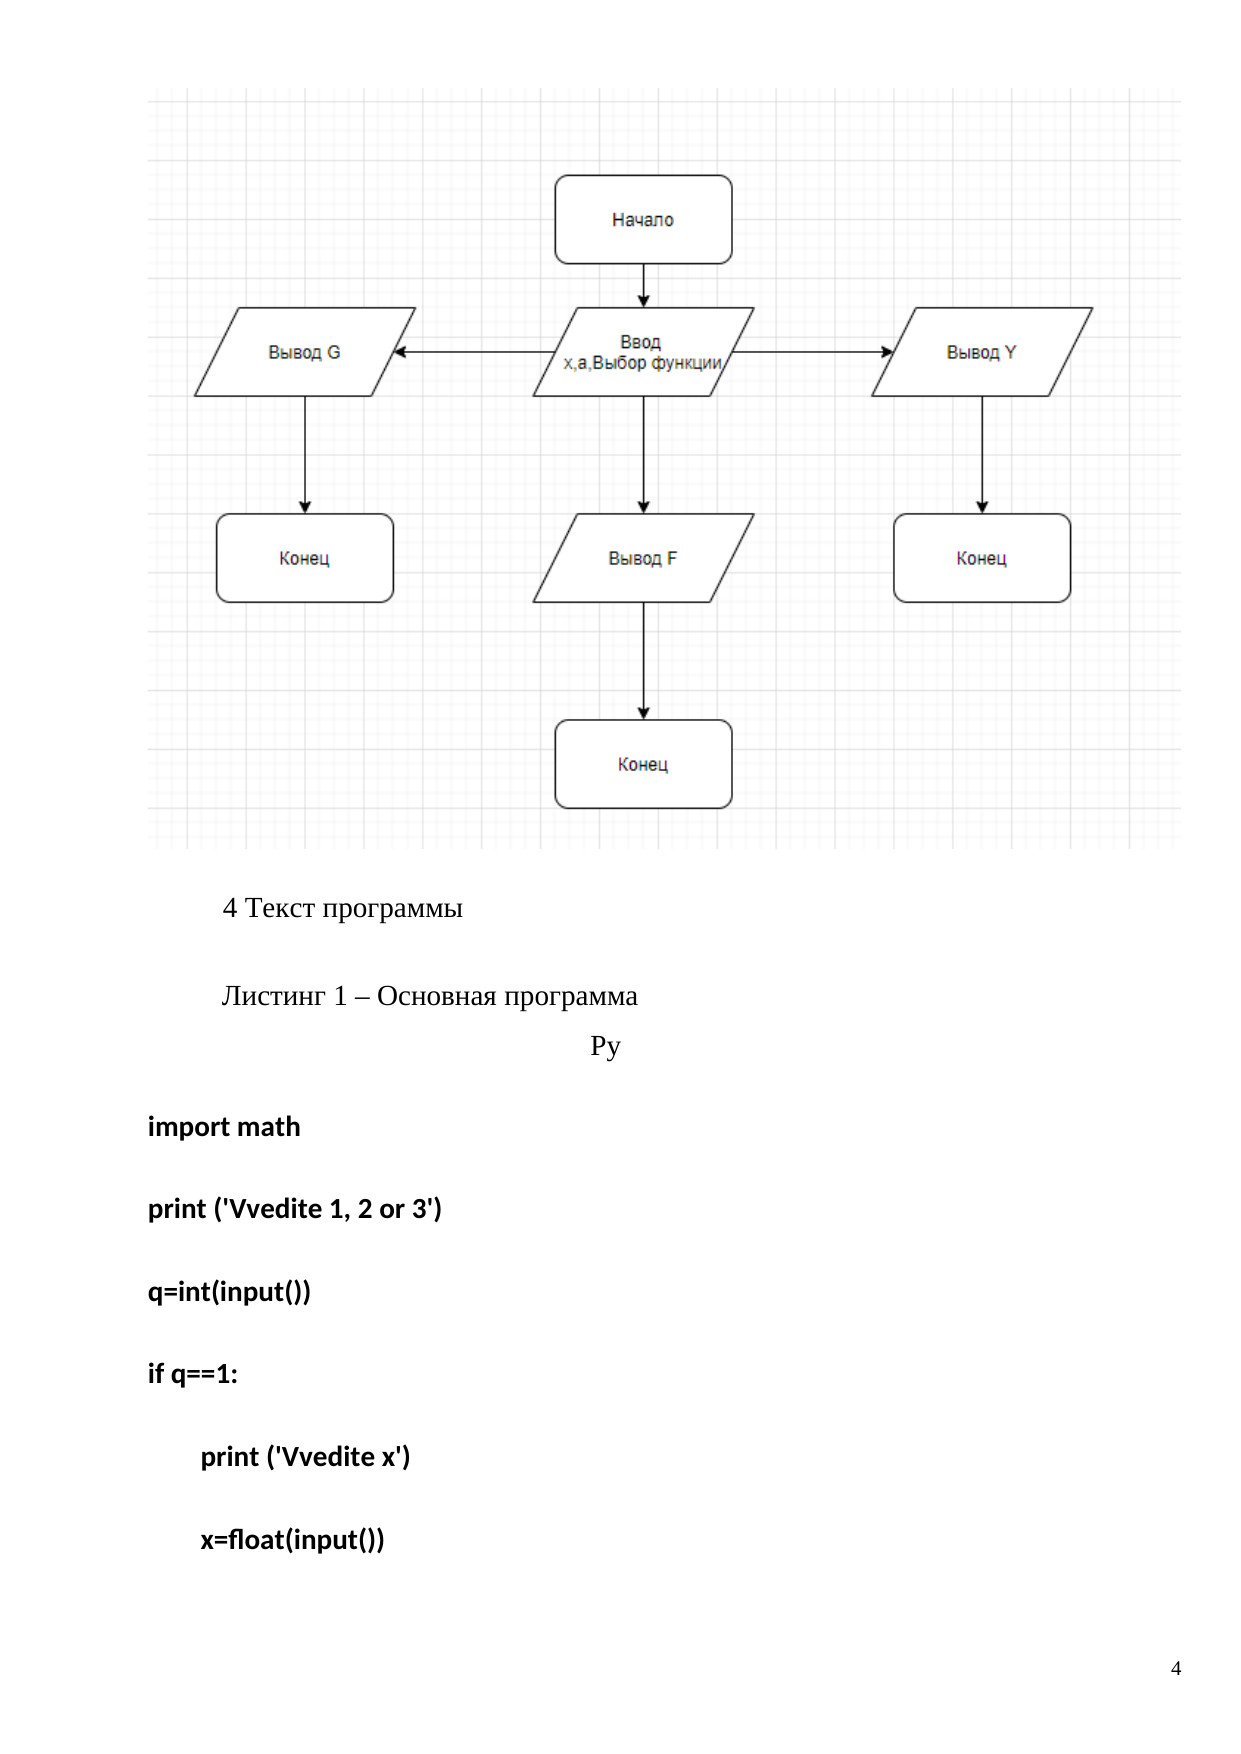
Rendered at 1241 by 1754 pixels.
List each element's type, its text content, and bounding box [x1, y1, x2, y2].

picture [147, 88, 1182, 849]
text import math [148, 1108, 1181, 1143]
text q=int(input()) [148, 1273, 1181, 1308]
text 4 Текст программы [148, 890, 1181, 924]
text print ('Vvedite x') [148, 1438, 1181, 1474]
text Py [516, 1028, 1181, 1062]
text if q==1: [148, 1356, 1181, 1391]
text Листинг 1 – Основная программа [148, 978, 1181, 1011]
text x=float(input()) [148, 1521, 1181, 1556]
text print ('Vvedite 1, 2 or 3') [148, 1190, 1181, 1226]
